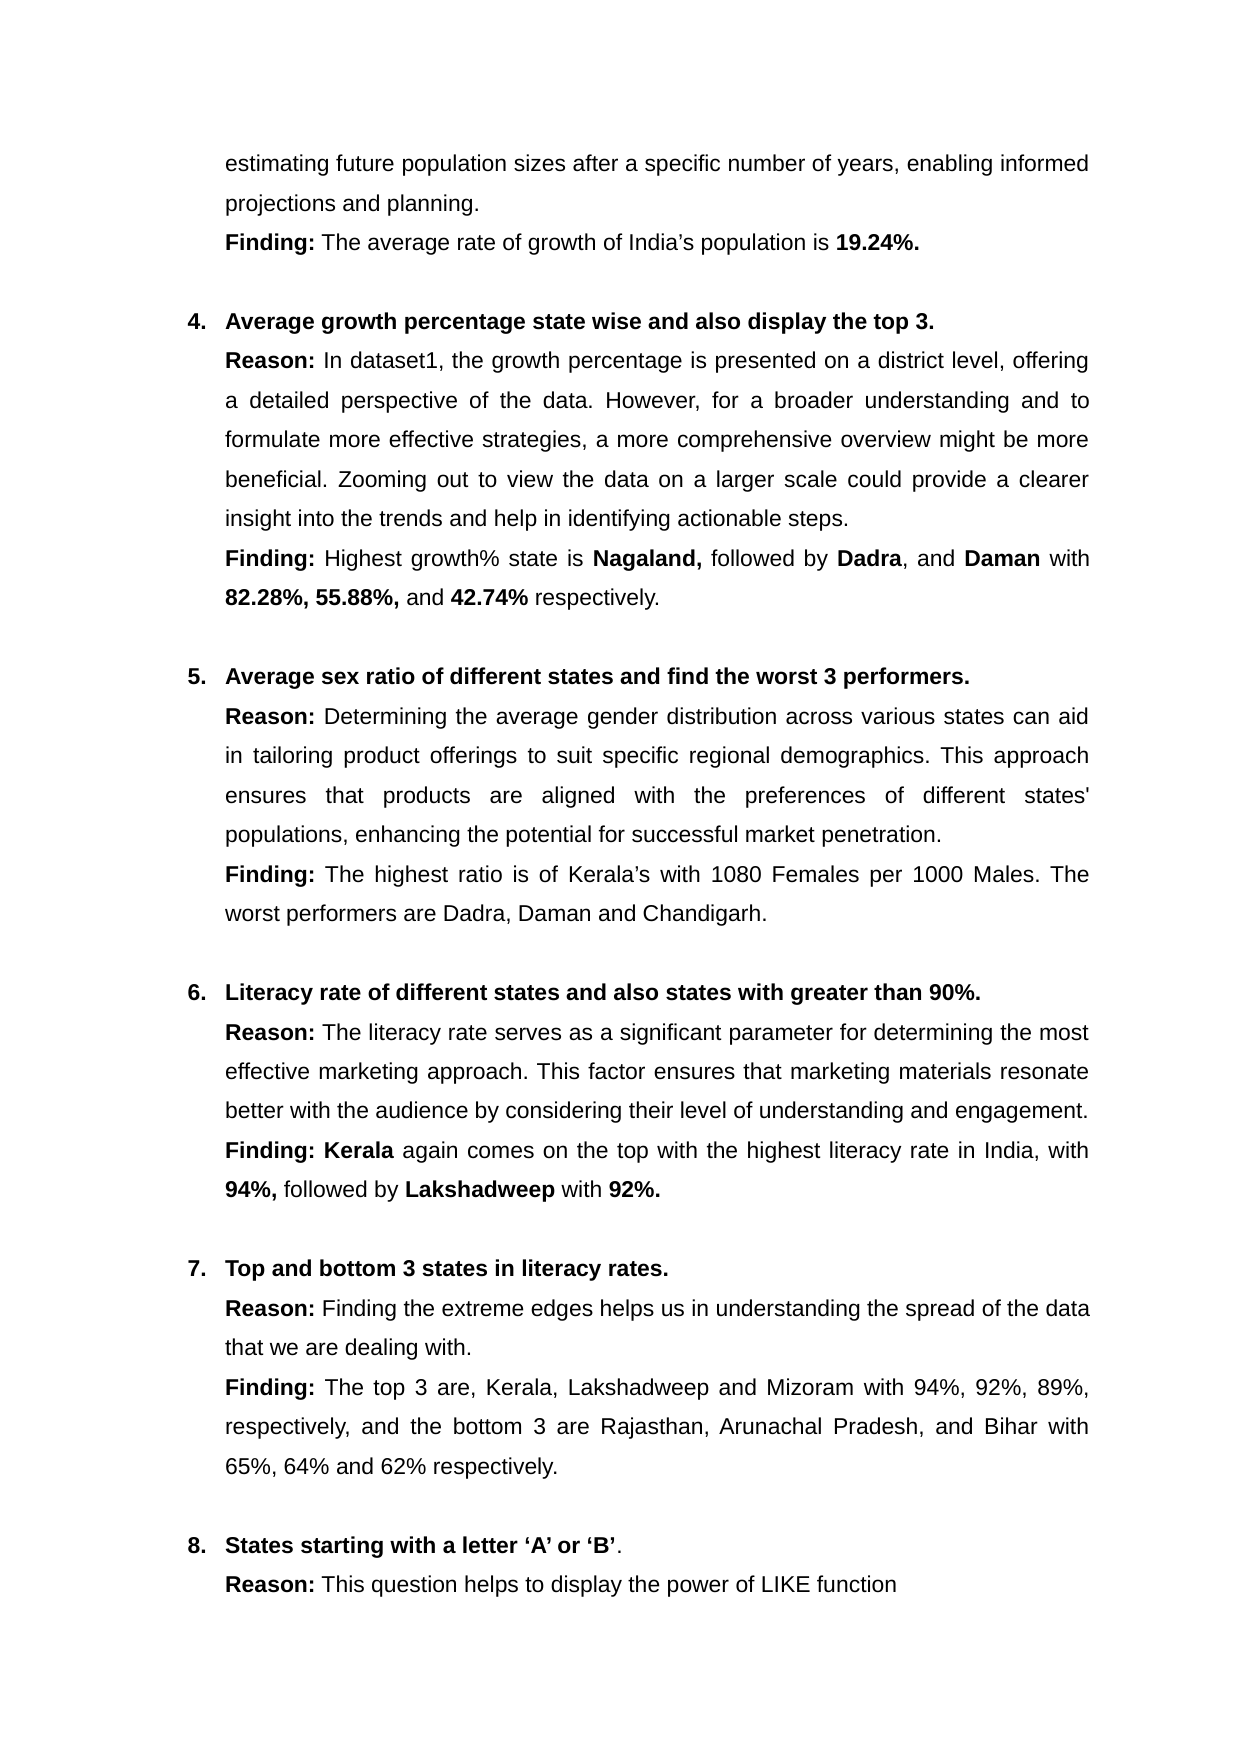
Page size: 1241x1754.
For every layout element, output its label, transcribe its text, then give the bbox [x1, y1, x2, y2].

list Finding: Highest growth% state is Nagaland, followed by Dadra, and Daman with 82.28%, 55.88%, and 42.74% respectively. [225, 545, 1090, 611]
list Reason: Finding the extreme edges helps us in understanding the spread of the data that we are dealing with. [225, 1295, 1090, 1361]
list Finding: The highest ratio is of Kerala’s with 1080 Females per 1000 Males. The worst performers are Dadra, Daman and Chandigarh. [225, 861, 1090, 926]
list Average sex ratio of different states and find the worst 3 performers. [187, 663, 1090, 689]
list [225, 150, 1090, 216]
list States starting with a letter ‘A’ or ‘B’. [187, 1532, 1090, 1558]
list Reason: The literacy rate serves as a significant parameter for determining the most effective marketing approach. This factor ensures that marketing materials resonate better with the audience by considering their level of understanding and engagement. [225, 1018, 1090, 1124]
list Reason: In dataset1, the growth percentage is presented on a district level, offering a detailed perspective of the data. However, for a broader understanding and to formulate more effective strategies, a more comprehensive overview might be more beneficial. Zooming out to view the data on a larger scale could provide a clearer insight into the trends and help in identifying actionable steps. [225, 347, 1090, 532]
list Reason: This question helps to display the power of LIKE function [225, 1571, 1090, 1598]
list Literacy rate of different states and also states with greater than 90%. [187, 979, 1090, 1005]
list Finding: The top 3 are, Kerala, Lakshadweep and Mizoram with 94%, 92%, 89%, respectively, and the bottom 3 are Rajasthan, Arunachal Pradesh, and Bihar with 65%, 64% and 62% respectively. [225, 1374, 1090, 1479]
list Finding: The average rate of growth of India’s population is 19.24%. [225, 229, 1090, 255]
list Average growth percentage state wise and also display the top 3. [187, 308, 1090, 334]
list Finding: Kerala again comes on the top with the highest literacy rate in India, with 94%, followed by Lakshadweep with 92%. [225, 1137, 1090, 1203]
list Reason: Determining the average gender distribution across various states can aid in tailoring product offerings to suit specific regional demographics. This approach ensures that products are aligned with the preferences of different states' populations, enhancing the potential for successful market penetration. [225, 703, 1090, 847]
list Top and bottom 3 states in literacy rates. [187, 1255, 1090, 1282]
